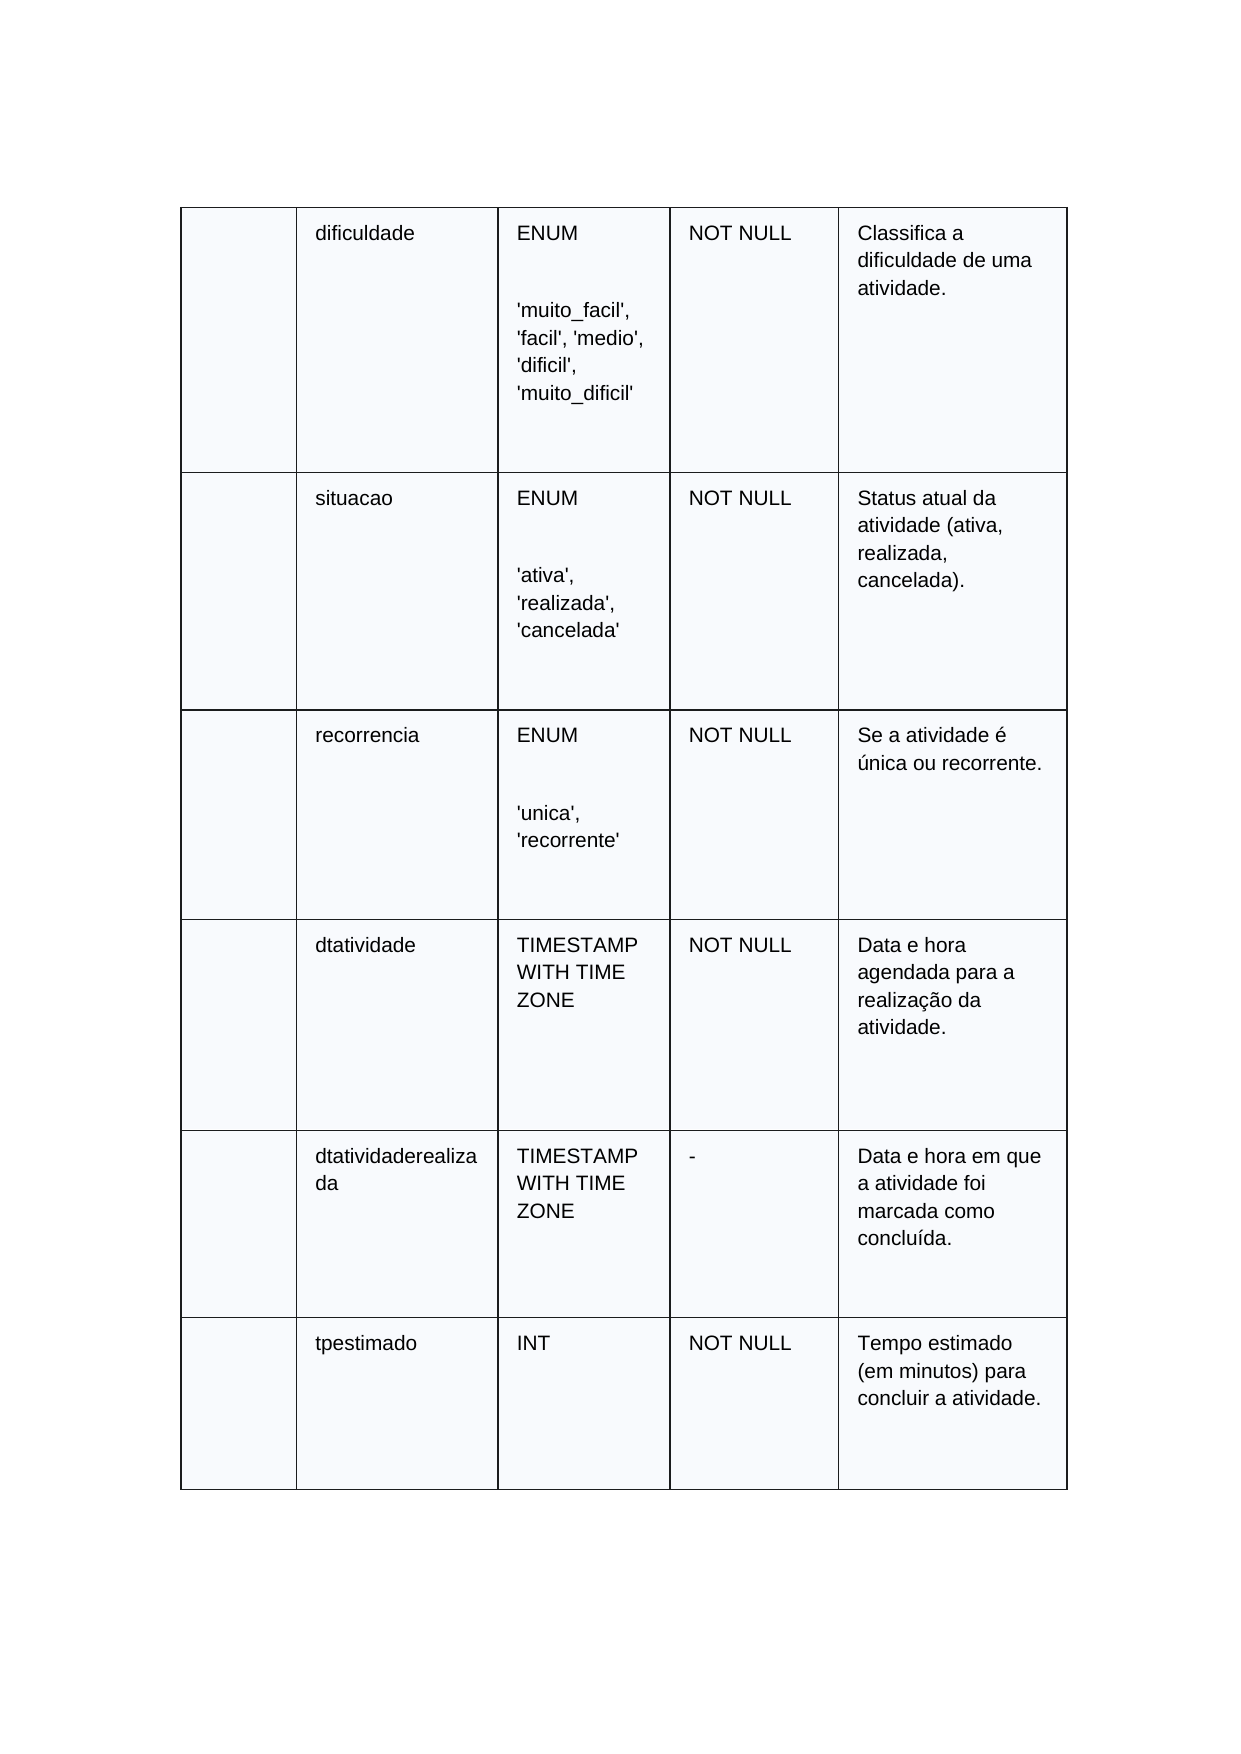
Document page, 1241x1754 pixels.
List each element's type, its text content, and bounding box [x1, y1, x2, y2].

table_cell dtatividade [297, 920, 497, 1129]
table_cell NOT NULL [671, 473, 838, 709]
table_cell [182, 473, 296, 709]
table_cell Tempo estimado (em minutos) para concluir a atividade. [839, 1318, 1066, 1489]
table_cell recorrencia [297, 711, 497, 919]
table_cell [182, 1318, 296, 1489]
table_cell NOT NULL [671, 208, 838, 472]
table_cell ENUM 'muito_facil', 'facil', 'medio', 'dificil', 'muito_dificil' [499, 208, 669, 472]
table_cell Se a atividade é única ou recorrente. [839, 711, 1066, 919]
table_cell NOT NULL [671, 1318, 838, 1489]
table_cell Classifica a dificuldade de uma atividade. [839, 208, 1066, 472]
table_cell Status atual da atividade (ativa, realizada, cancelada). [839, 473, 1066, 709]
table_cell TIMESTAMP WITH TIME ZONE [499, 1131, 669, 1317]
table_cell NOT NULL [671, 711, 838, 919]
table_cell tpestimado [297, 1318, 497, 1489]
table_cell NOT NULL [671, 920, 838, 1129]
table_cell [182, 920, 296, 1129]
table_cell TIMESTAMP WITH TIME ZONE [499, 920, 669, 1129]
table_cell situacao [297, 473, 497, 709]
table_cell Data e hora em que a atividade foi marcada como concluída. [839, 1131, 1066, 1317]
table_cell - [671, 1131, 838, 1317]
table_cell dtatividaderealizada [297, 1131, 497, 1317]
table_cell ENUM 'ativa', 'realizada', 'cancelada' [499, 473, 669, 709]
table_cell Data e hora agendada para a realização da atividade. [839, 920, 1066, 1129]
table_cell [182, 711, 296, 919]
table_cell ENUM 'unica', 'recorrente' [499, 711, 669, 919]
table_cell [182, 1131, 296, 1317]
table_cell INT [499, 1318, 669, 1489]
table_cell dificuldade [297, 208, 497, 472]
table_cell [182, 208, 296, 472]
